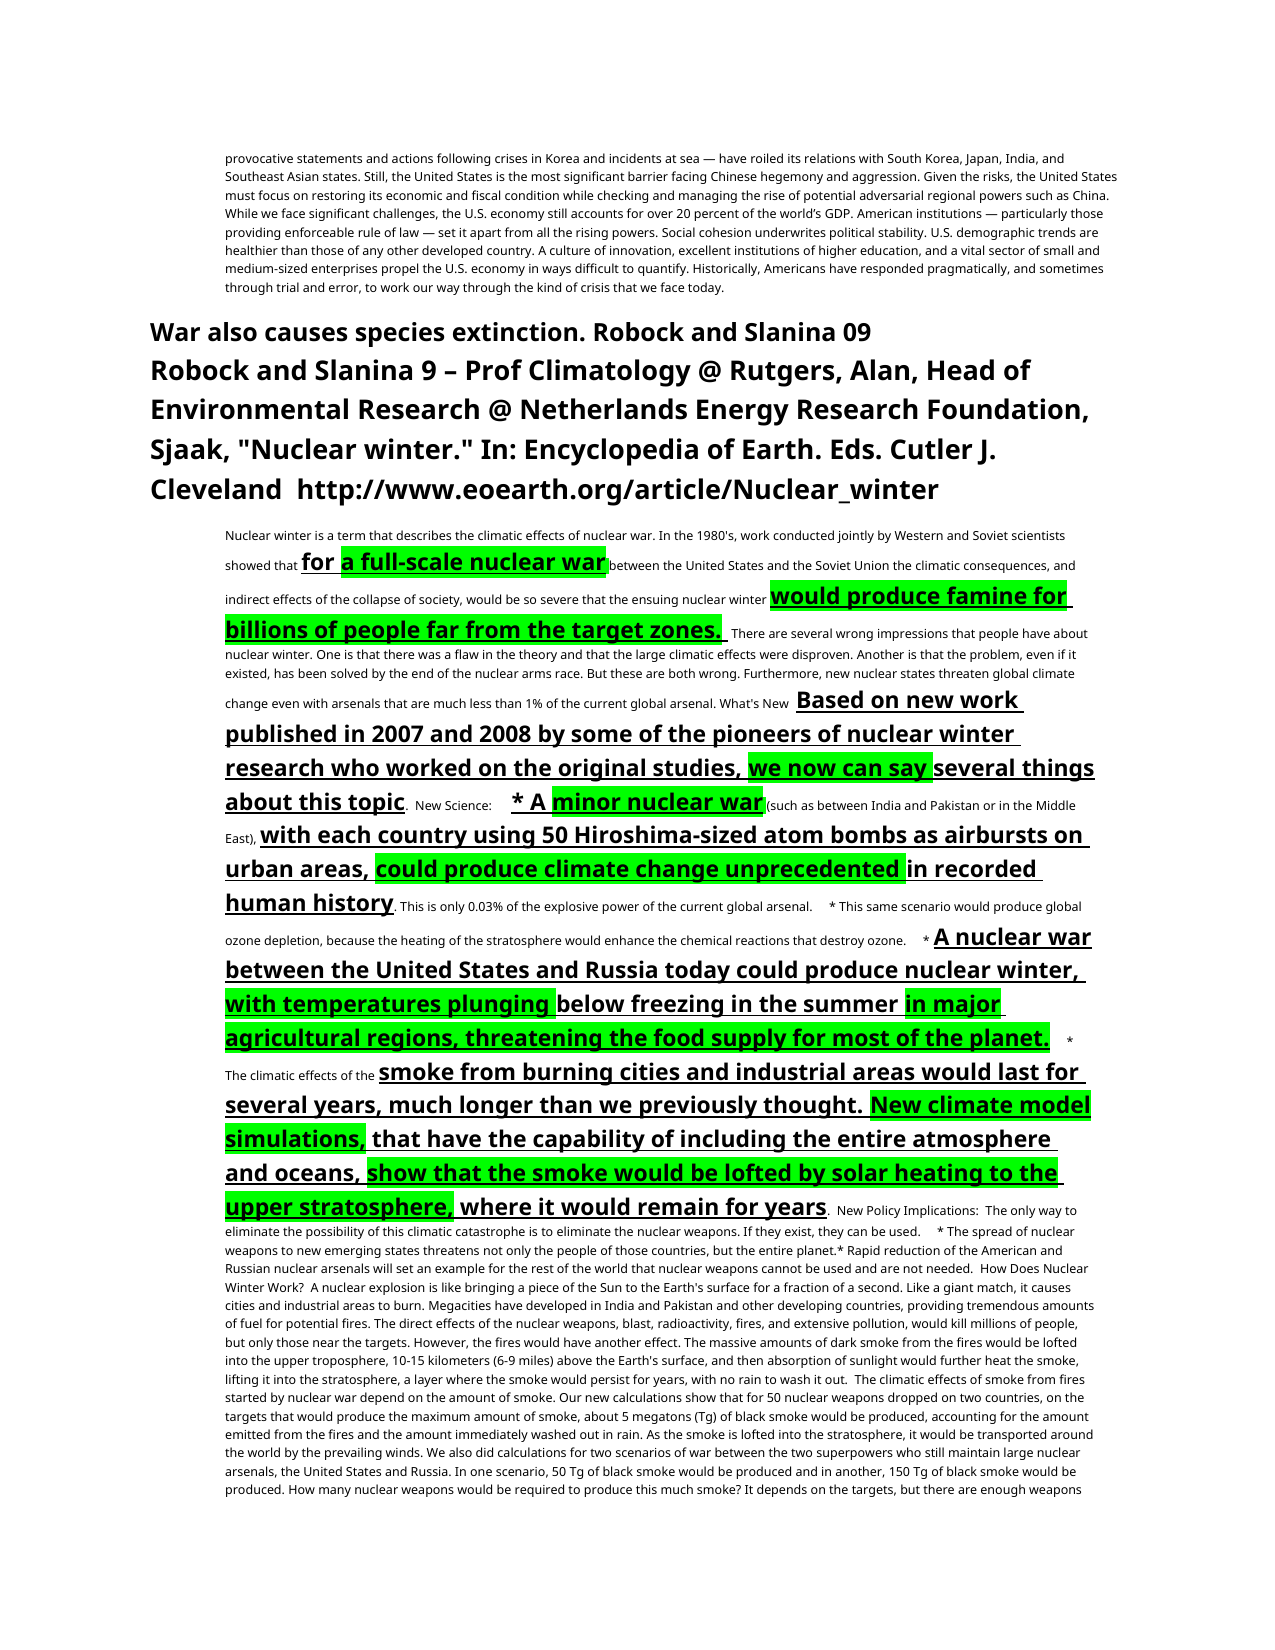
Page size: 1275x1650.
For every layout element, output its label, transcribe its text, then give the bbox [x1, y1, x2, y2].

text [225, 780, 1095, 1498]
text Robock and Slanina 9 – Prof Climatology @ Rutgers, Alan, Head of Environmental Research @ Netherlands Energy Research Foundation, Sjaak, "Nuclear winter." In: Encyclopedia of Earth. Eds. Cutler J. Cleveland http://www.eoearth.org/article/Nuclear_winter [150, 351, 1125, 507]
subtitle War also causes species extinction. Robock and Slanina 09 [150, 314, 1125, 348]
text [225, 150, 1125, 296]
